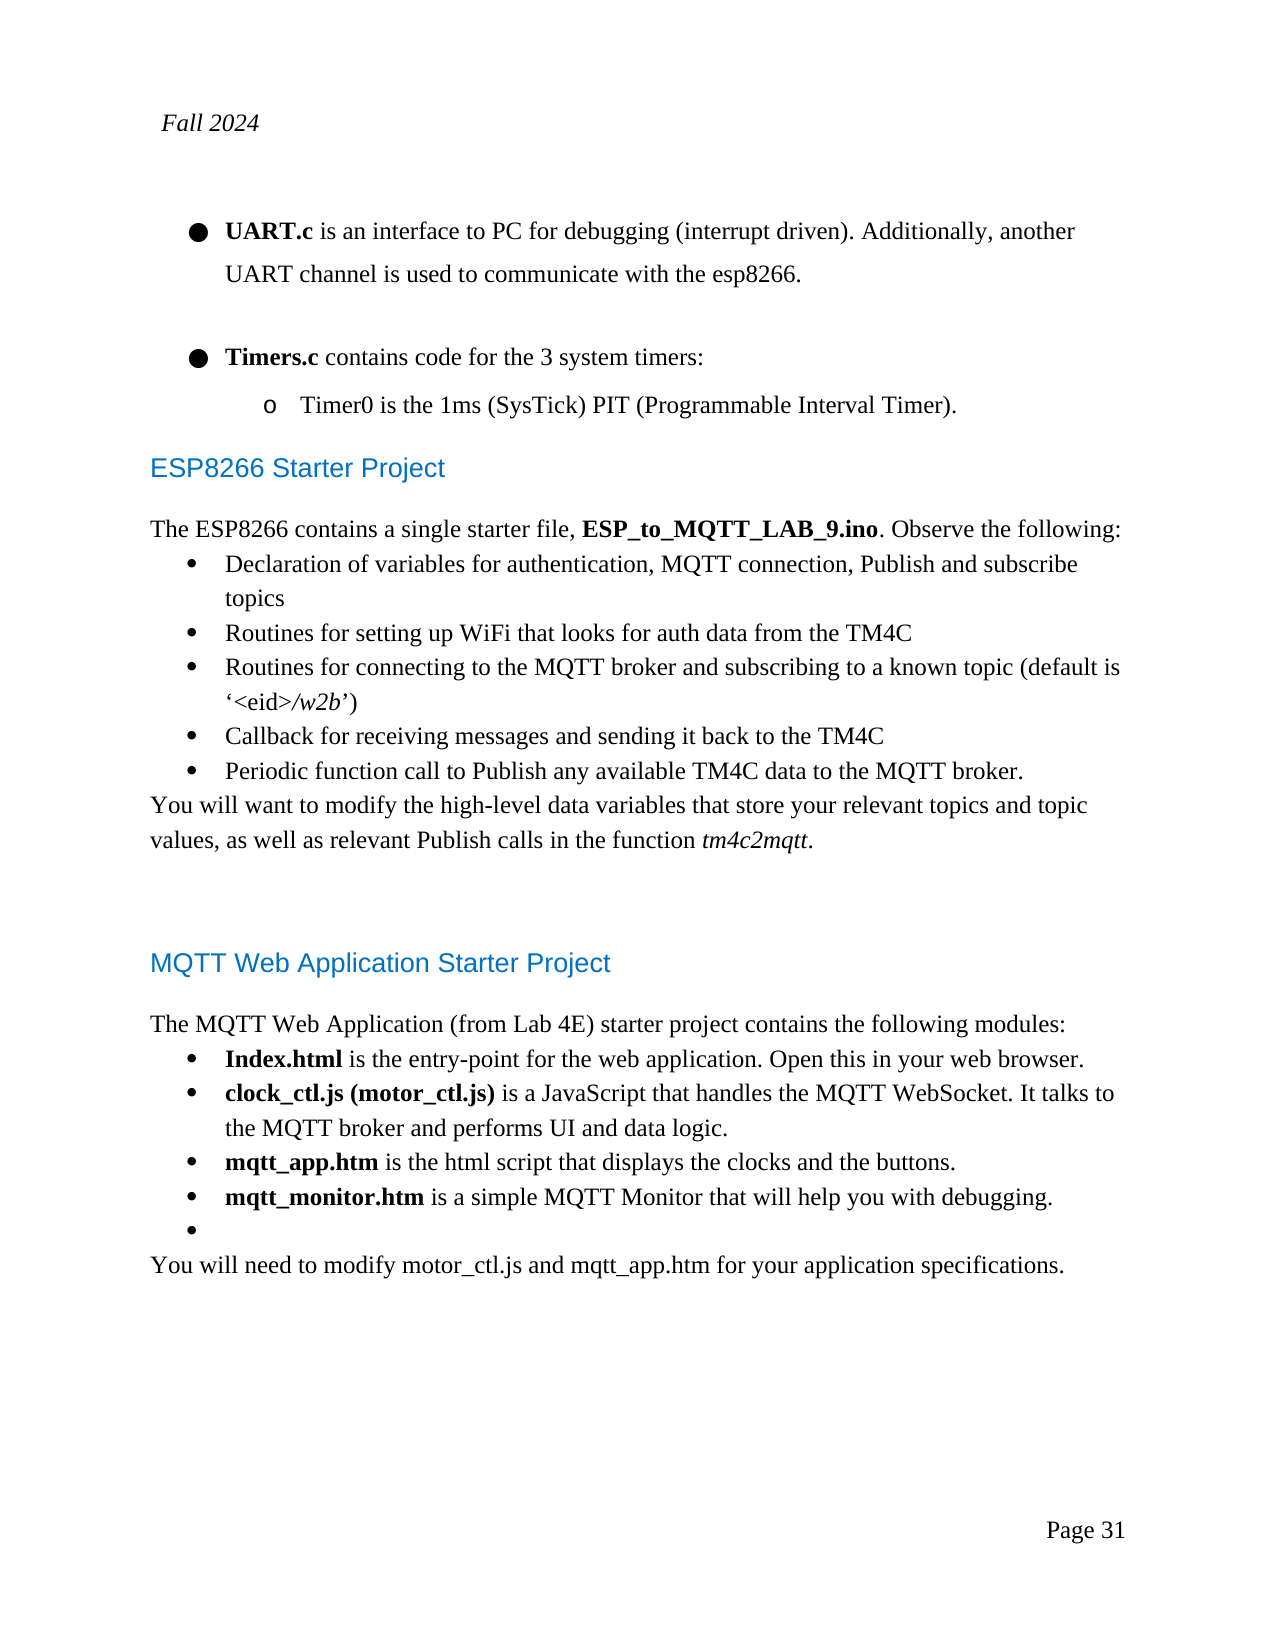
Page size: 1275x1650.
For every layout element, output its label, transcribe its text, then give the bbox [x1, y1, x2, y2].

text The MQTT Web Application (from Lab 4E) starter project contains the following modules: [150, 1009, 1125, 1038]
list Periodic function call to Publish any available TM4C data to the MQTT broker. [187, 756, 1125, 784]
list mqtt_monitor.htm is a simple MQTT Monitor that will help you with debugging. [187, 1182, 1125, 1210]
list Routines for connecting to the MQTT broker and subscribing to a known topic (default is ‘<eid>/w2b’) [187, 652, 1125, 716]
text The ESP8266 contains a single starter file, ESP_to_MQTT_LAB_9.ino. Observe the following: [150, 514, 1125, 543]
list mqtt_app.htm is the html script that displays the clocks and the buttons. [187, 1147, 1125, 1176]
list Callback for receiving messages and sending it back to the TM4C [187, 721, 1125, 750]
subtitle ESP8266 Starter Project [150, 452, 1125, 483]
text You will want to modify the high-level data variables that store your relevant topics and topic values, as well as relevant Publish calls in the function tm4c2mqtt. [150, 790, 1125, 853]
subtitle MQTT Web Application Starter Project [150, 947, 1125, 978]
list Timers.c contains code for the 3 system timers: [187, 328, 1125, 380]
list Index.html is the entry-point for the web application. Open this in your web browser. [187, 1044, 1125, 1072]
text You will need to modify motor_ctl.js and mqtt_app.htm for your application specifications. [150, 1251, 1125, 1279]
list UART.c is an interface to PC for debugging (interrupt driven). Additionally, another UART channel is used to communicate with the esp8266. [187, 202, 1125, 288]
list Declaration of variables for authentication, MQTT connection, Publish and subscribe topics [187, 549, 1125, 612]
list Routines for setting up WiFi that looks for auth data from the TM4C [187, 618, 1125, 647]
list clock_ctl.js (motor_ctl.js) is a JavaScript that handles the MQTT WebSocket. It talks to the MQTT broker and performs UI and data logic. [187, 1078, 1125, 1141]
list Timer0 is the 1ms (SysTick) PIT (Programmable Interval Timer). [262, 390, 1125, 421]
